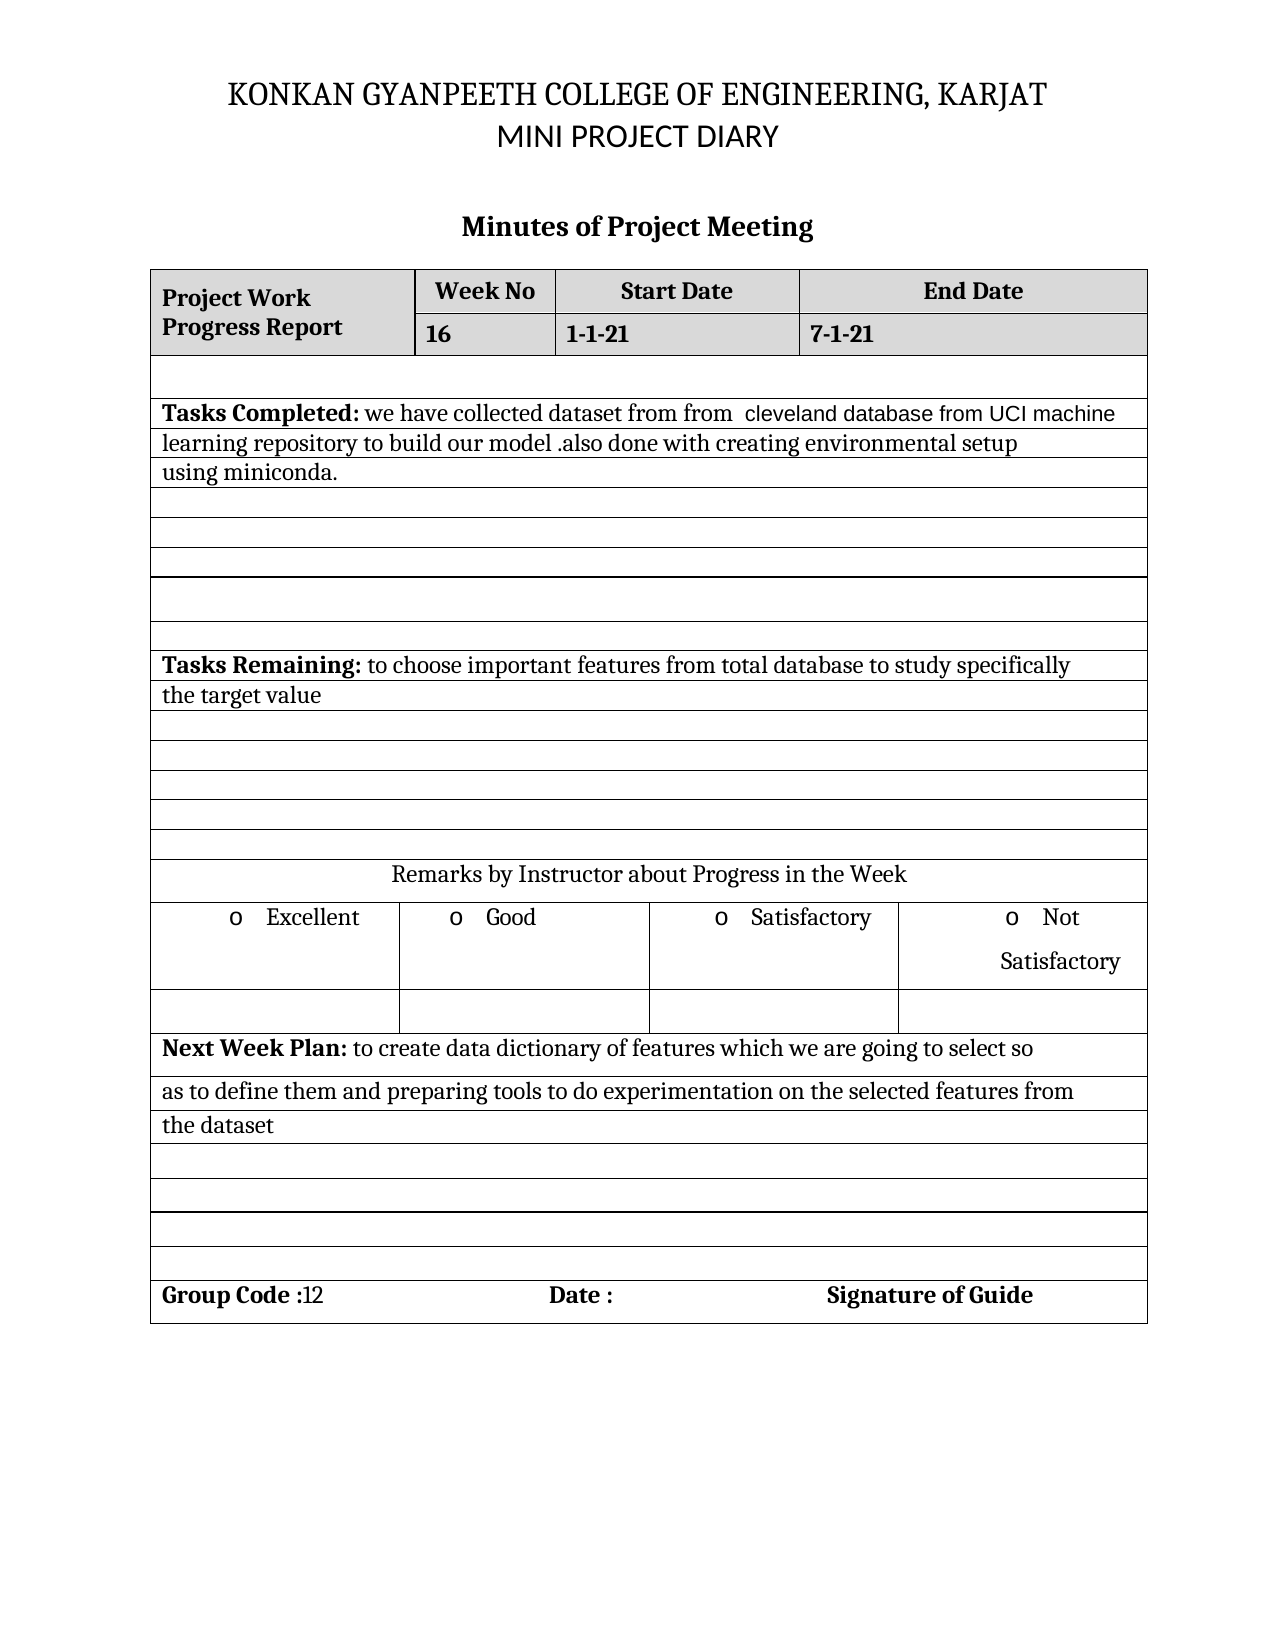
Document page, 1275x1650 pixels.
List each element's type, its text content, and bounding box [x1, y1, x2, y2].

table_cell Remarks by Instructor about Progress in the Week [151, 860, 1147, 902]
table_header End Date [800, 270, 1147, 312]
table_cell [400, 990, 649, 1033]
table_header Start Date [556, 270, 799, 312]
table_cell [151, 800, 1147, 829]
table_cell the target value [151, 681, 1147, 710]
table_cell Satisfactory [650, 903, 898, 989]
table_header Week No [416, 270, 555, 312]
text Minutes of Project Meeting [150, 210, 1125, 243]
table_cell [151, 518, 1147, 547]
table_cell learning repository to build our model .also done with creating environmental setup [151, 429, 1147, 457]
table_cell the dataset [151, 1111, 1147, 1143]
table_cell [151, 548, 1147, 576]
table_cell [650, 990, 898, 1033]
table_cell Not Satisfactory [899, 903, 1147, 989]
table_cell 7-1-21 [800, 314, 1147, 355]
table_cell Group Code :12 Date : Signature of Guide [151, 1281, 1147, 1322]
table_cell [151, 1213, 1147, 1246]
table_cell 16 [416, 314, 555, 355]
table_cell 1-1-21 [556, 314, 799, 355]
table_cell [151, 1179, 1147, 1211]
table_cell [151, 771, 1147, 799]
table_cell Tasks Remaining: to choose important features from total database to study specifically [151, 651, 1147, 680]
table_cell [151, 830, 1147, 859]
table_cell [151, 622, 1147, 650]
table_cell [151, 578, 1147, 621]
table_cell [151, 741, 1147, 769]
table_cell Tasks Completed: we have collected dataset from from cleveland database from UCI machine [151, 399, 1147, 427]
table_cell using miniconda. [151, 458, 1147, 487]
table_cell [899, 990, 1147, 1033]
table_cell [151, 711, 1147, 740]
table_cell [151, 356, 1147, 398]
table_cell Next Week Plan: to create data dictionary of features which we are going to select so [151, 1034, 1147, 1076]
table_header Project Work Progress Report [151, 270, 414, 355]
table_cell [151, 488, 1147, 517]
table_cell [151, 990, 399, 1033]
table_cell as to define them and preparing tools to do experimentation on the selected features from [151, 1077, 1147, 1110]
table_cell Good [400, 903, 649, 989]
table_cell [151, 1144, 1147, 1177]
table_cell Excellent [151, 903, 399, 989]
table_cell [151, 1247, 1147, 1279]
